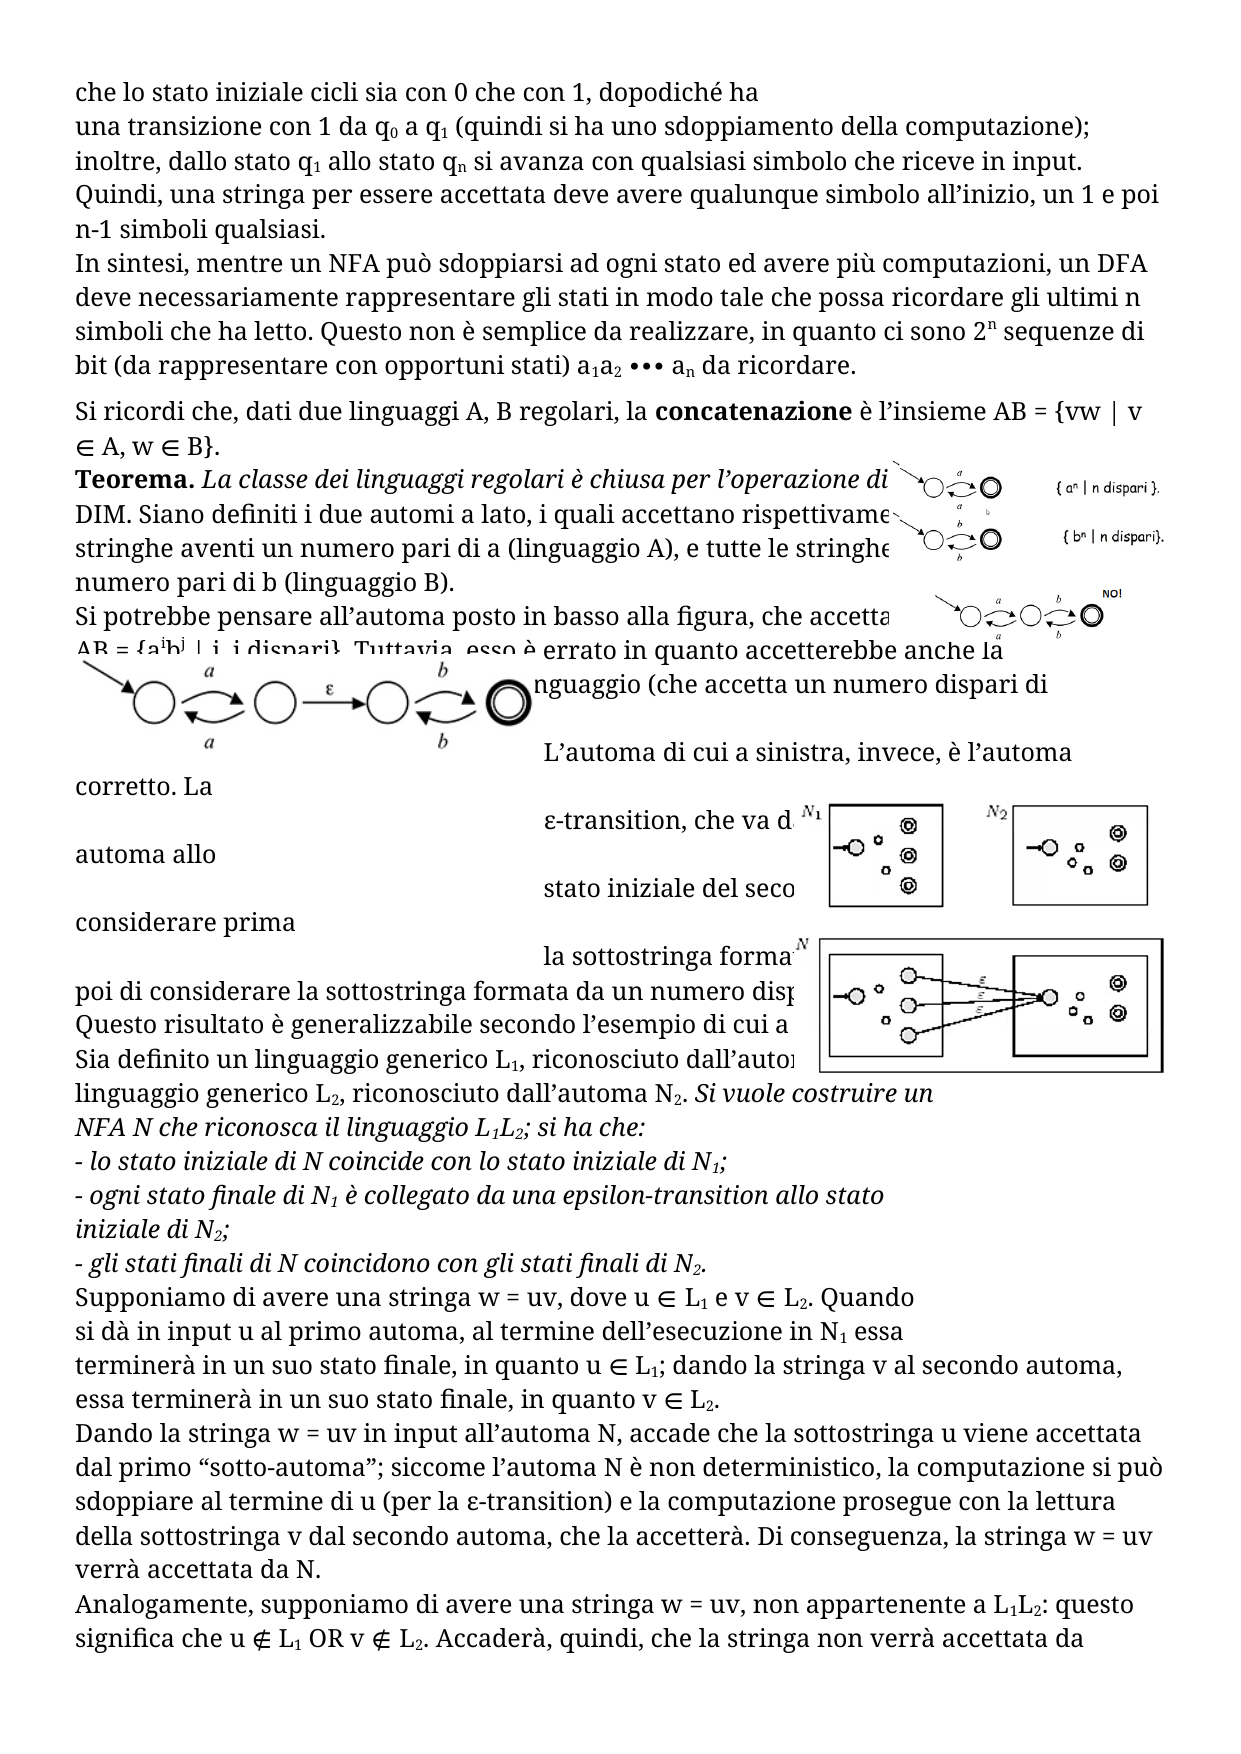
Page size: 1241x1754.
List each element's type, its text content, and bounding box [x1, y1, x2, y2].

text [75, 75, 1165, 382]
picture [75, 654, 536, 753]
picture [888, 459, 1166, 642]
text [75, 1075, 1165, 1654]
picture [794, 800, 1166, 1075]
